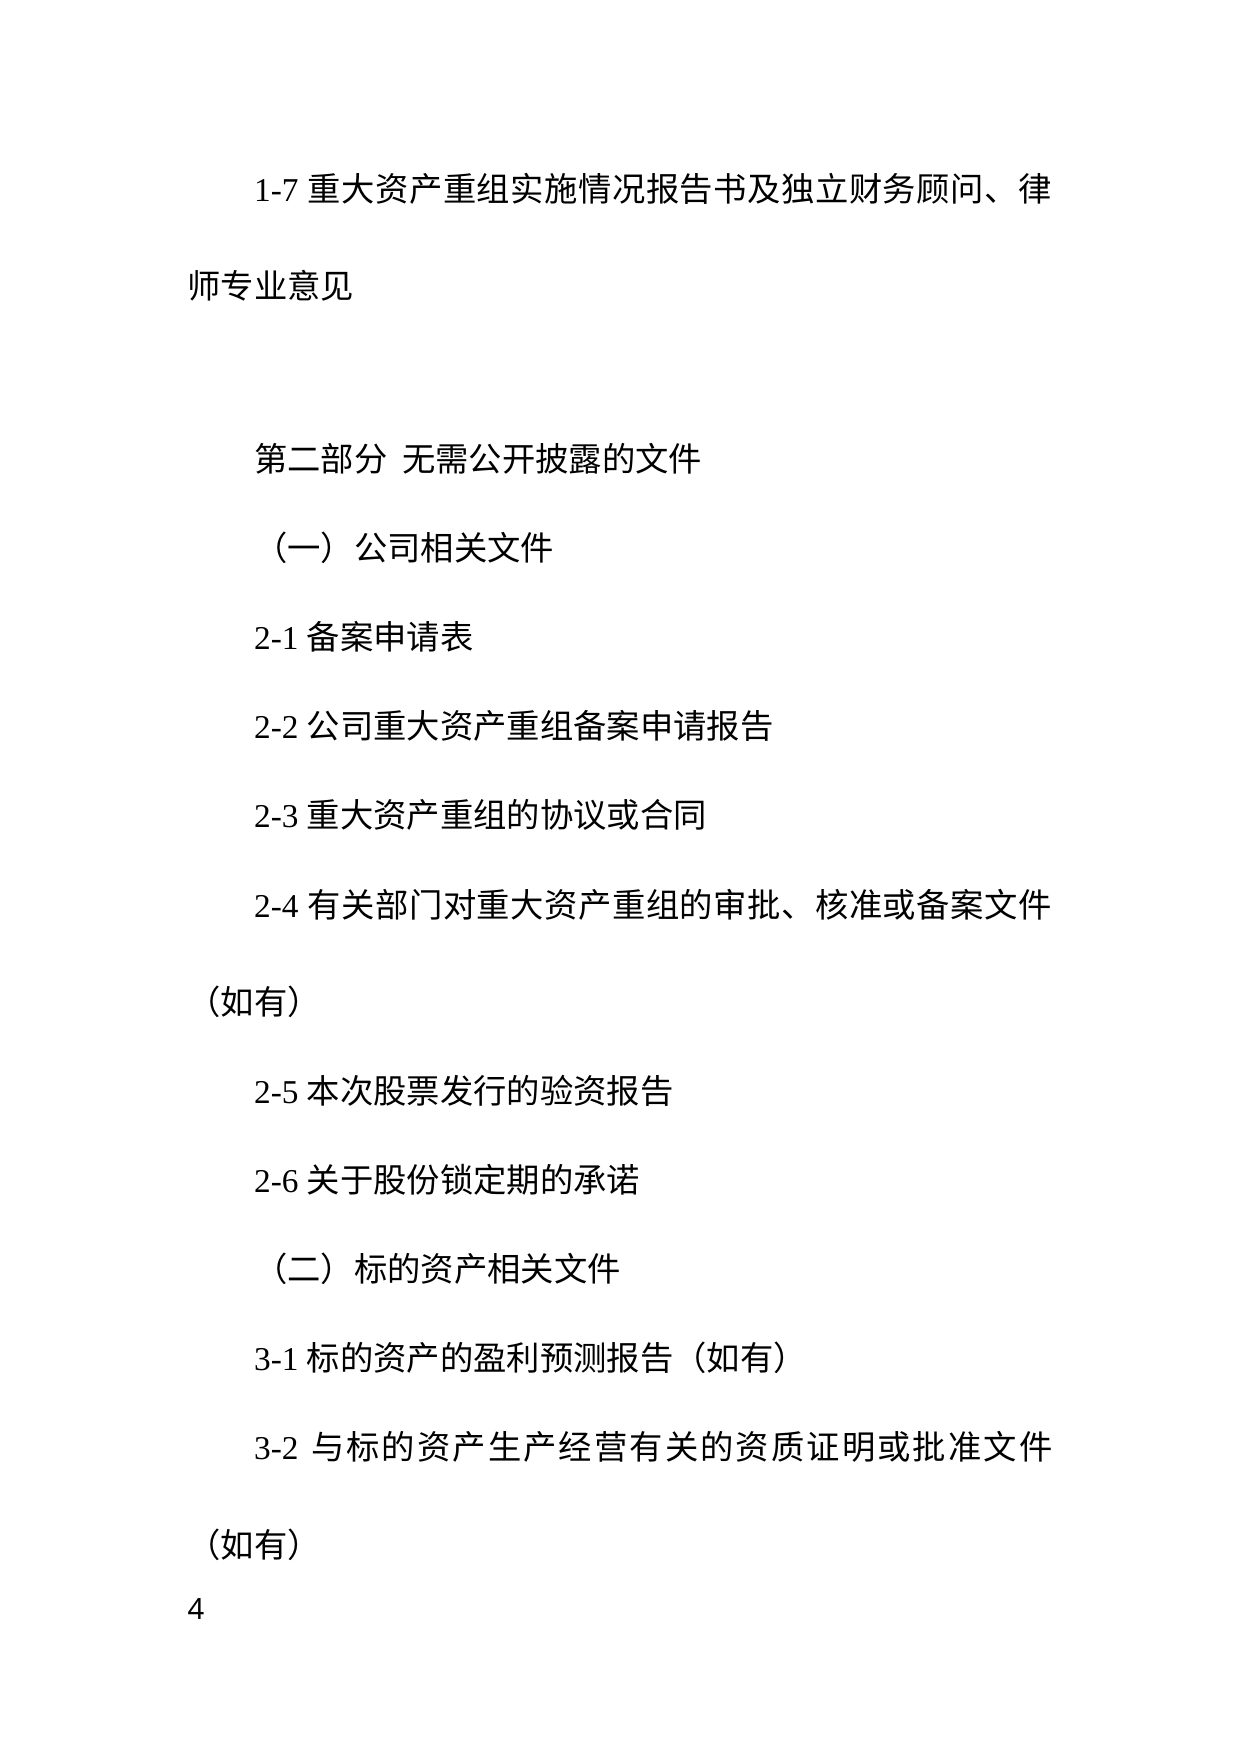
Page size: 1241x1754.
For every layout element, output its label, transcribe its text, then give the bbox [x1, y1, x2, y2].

text 2-3 重大资产重组的协议或合同 [187, 781, 1053, 846]
text （二）标的资产相关文件 [187, 1235, 1053, 1300]
text 2-6 关于股份锁定期的承诺 [187, 1146, 1053, 1211]
text 2-4 有关部门对重大资产重组的审批、核准或备案文件（如有） [187, 870, 1053, 1032]
text 第二部分 无需公开披露的文件 [187, 425, 1053, 490]
text 2-2 公司重大资产重组备案申请报告 [187, 692, 1053, 757]
text （一）公司相关文件 [187, 514, 1053, 579]
text 2-1 备案申请表 [187, 603, 1053, 668]
text 1-7 重大资产重组实施情况报告书及独立财务顾问、律师专业意见 [187, 154, 1053, 316]
text 3-1 标的资产的盈利预测报告（如有） [187, 1324, 1053, 1389]
text 3-2 与标的资产生产经营有关的资质证明或批准文件（如有） [187, 1413, 1053, 1575]
text 2-5 本次股票发行的验资报告 [187, 1057, 1053, 1122]
